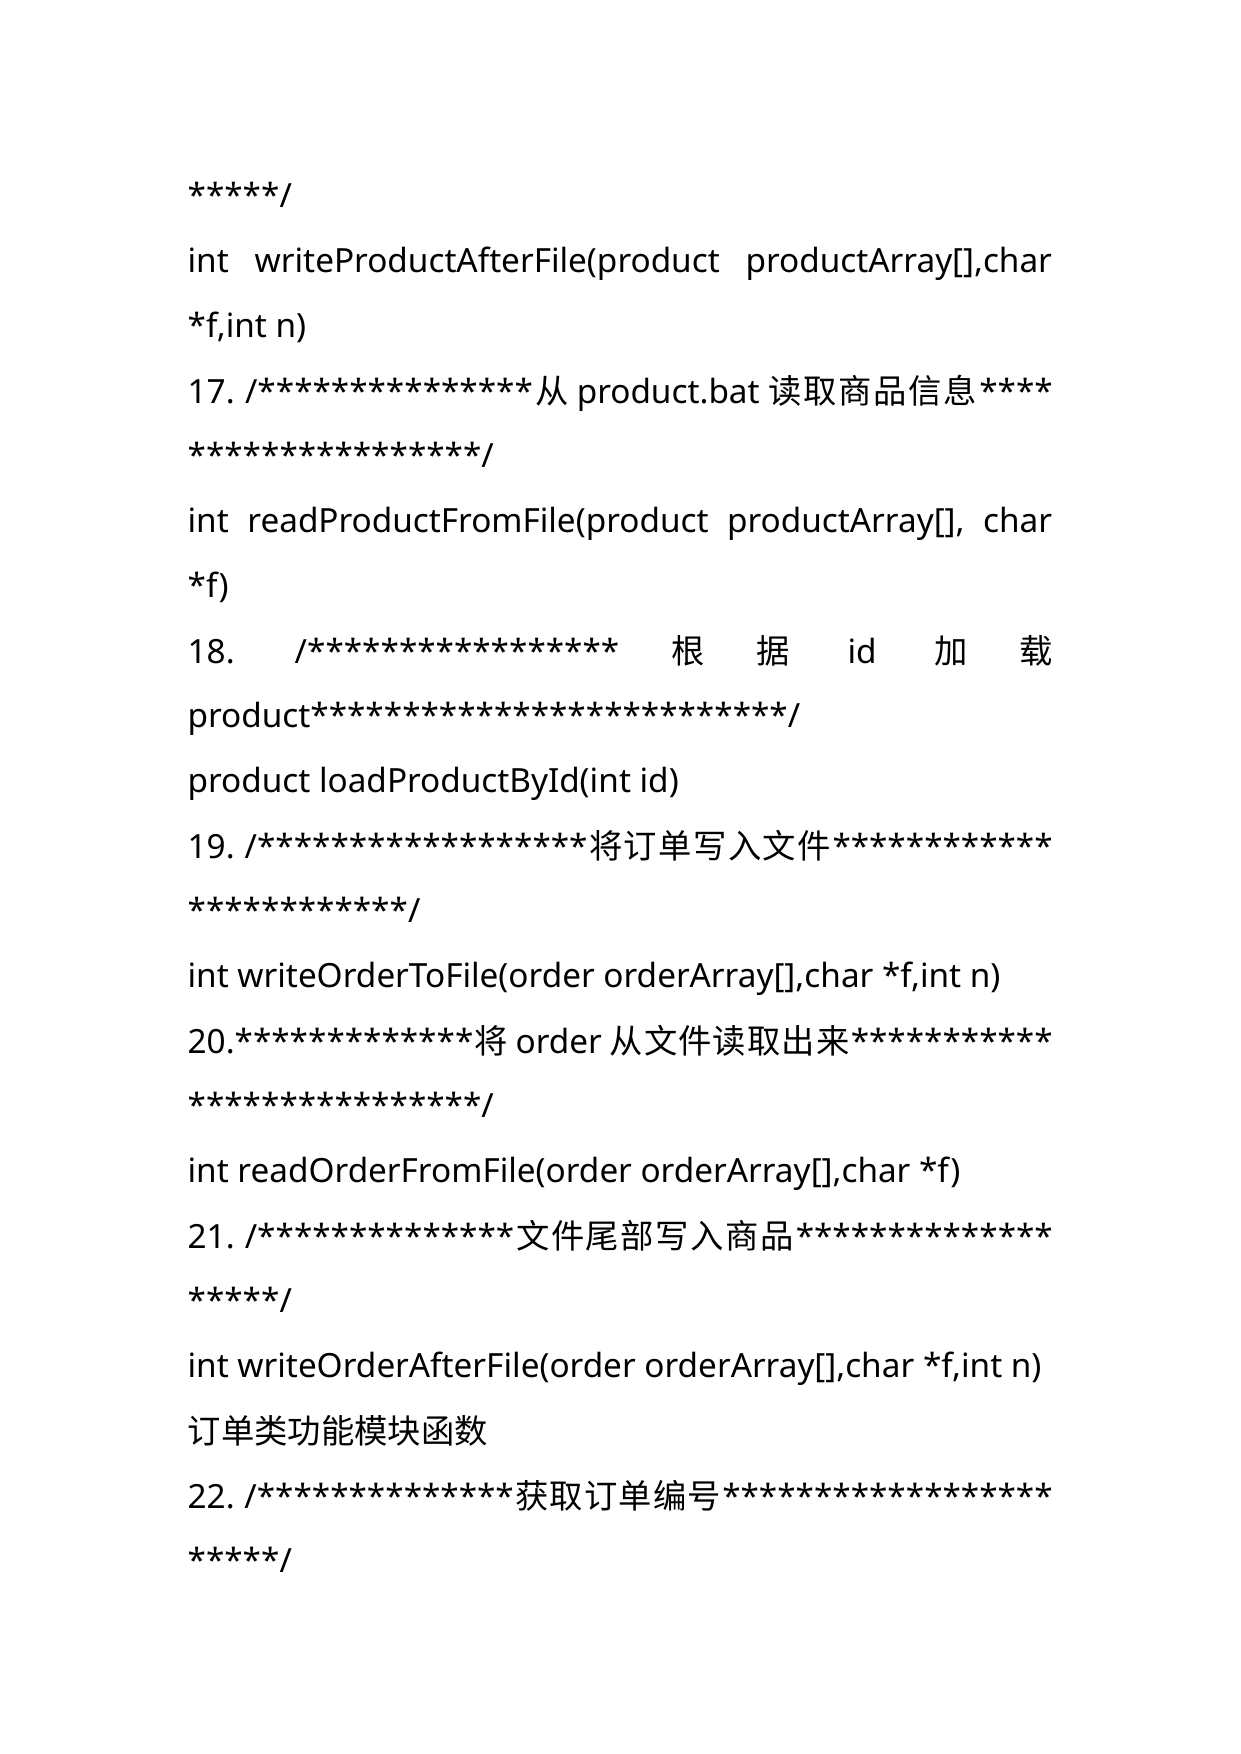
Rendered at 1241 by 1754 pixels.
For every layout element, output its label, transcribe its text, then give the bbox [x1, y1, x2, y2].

text int writeOrderToFile(order orderArray[],char *f,int n) [187, 942, 1053, 1007]
text 18. /*****************根据id加载product**************************/ [187, 617, 1053, 747]
text int writeProductAfterFile(product productArray[],char *f,int n) [187, 227, 1053, 357]
text 21. /**************文件尾部写入商品*******************/ [187, 1202, 1053, 1332]
text 17. /***************从product.bat读取商品信息********************/ [187, 357, 1053, 487]
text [187, 162, 1053, 227]
text int readProductFromFile(product productArray[], char *f) [187, 487, 1053, 617]
text int readOrderFromFile(order orderArray[],char *f) [187, 1137, 1053, 1202]
text product loadProductById(int id) [187, 747, 1053, 812]
text 订单类功能模块函数 [187, 1397, 1053, 1462]
text 20.*************将order从文件读取出来***************************/ [187, 1007, 1053, 1137]
text 19. /******************将订单写入文件************************/ [187, 812, 1053, 942]
text 22. /**************获取订单编号***********************/ [187, 1462, 1053, 1592]
text int writeOrderAfterFile(order orderArray[],char *f,int n) [187, 1332, 1053, 1397]
